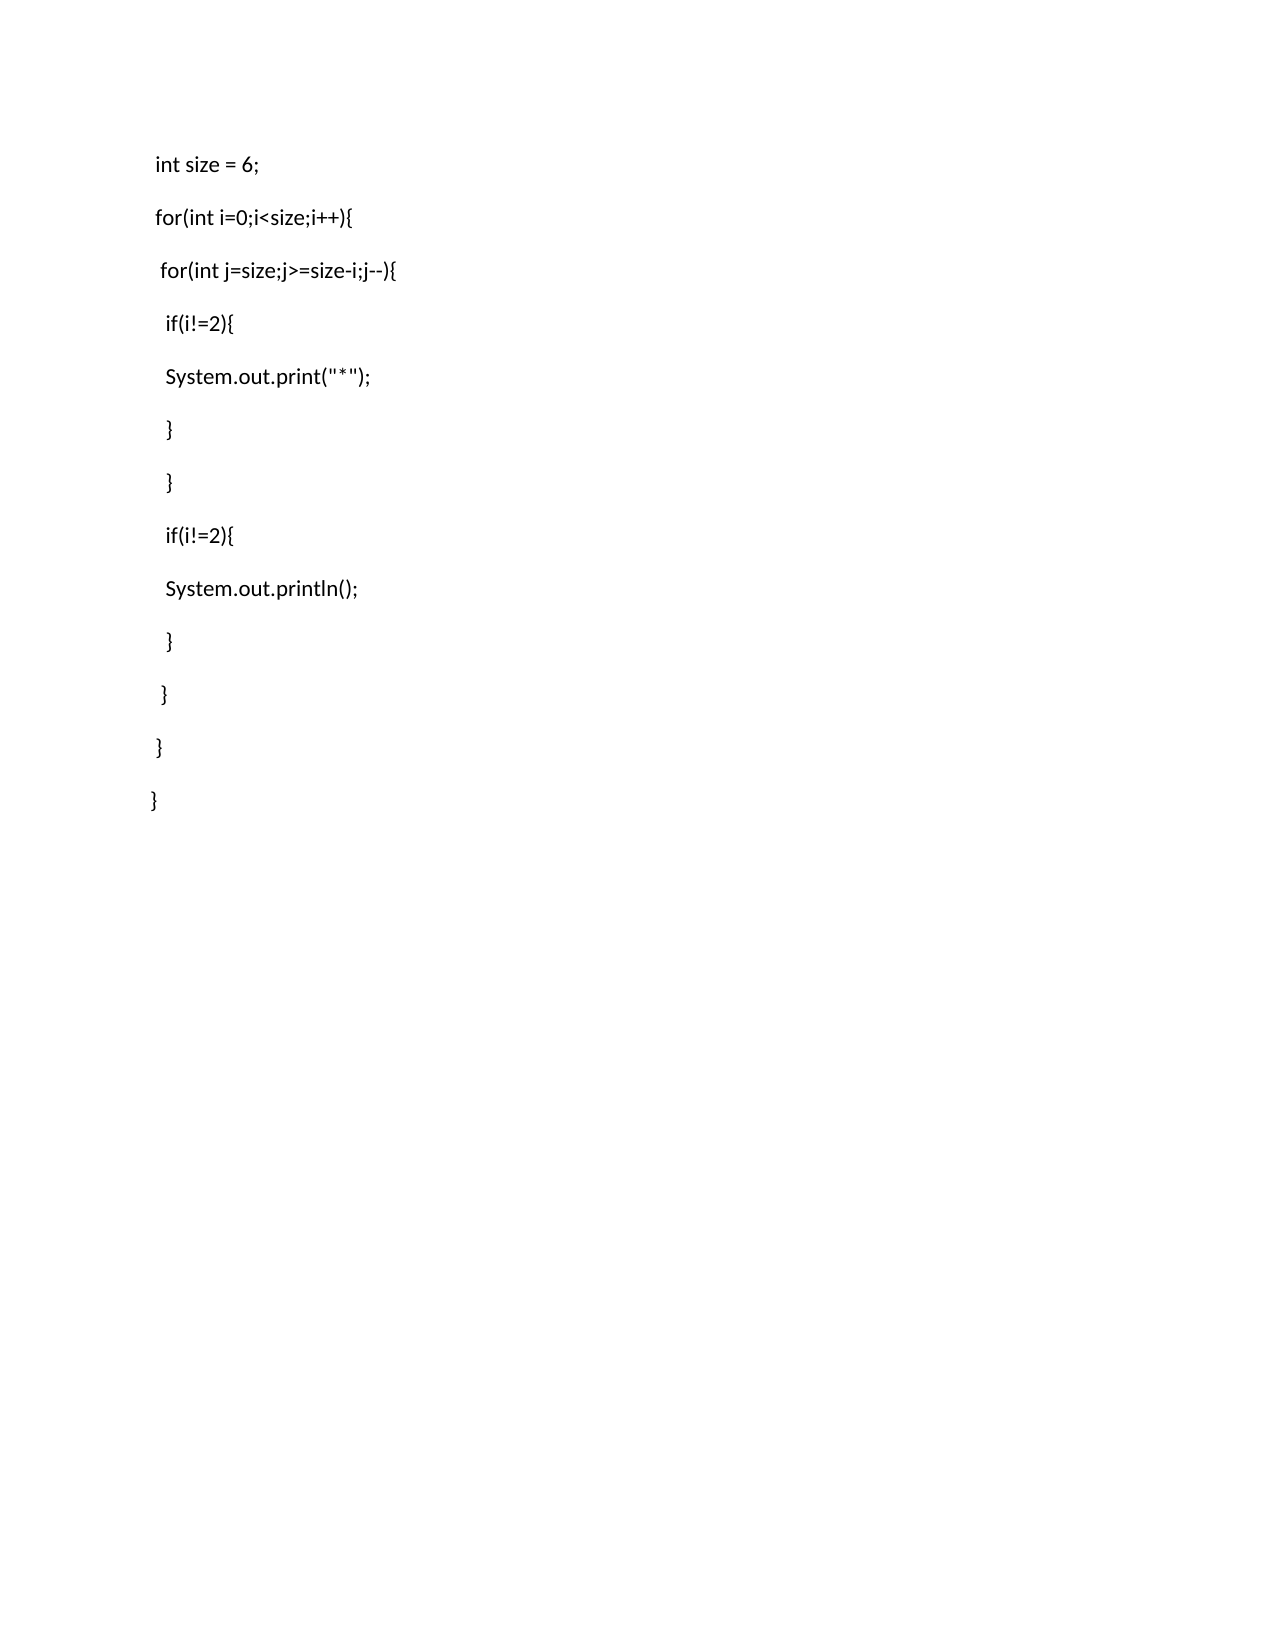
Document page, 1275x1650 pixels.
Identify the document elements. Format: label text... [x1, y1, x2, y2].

text } [150, 680, 1125, 708]
text } [150, 627, 1125, 655]
text } [150, 415, 1125, 443]
text int size = 6; [150, 150, 1125, 178]
text } [150, 468, 1125, 496]
text if(i!=2){ [150, 521, 1125, 549]
text if(i!=2){ [150, 309, 1125, 337]
text for(int i=0;i<size;i++){ [150, 203, 1125, 231]
text } [150, 786, 1125, 814]
text System.out.println(); [150, 574, 1125, 602]
text System.out.print("*"); [150, 362, 1125, 390]
text } [150, 733, 1125, 761]
text for(int j=size;j>=size-i;j--){ [150, 256, 1125, 284]
